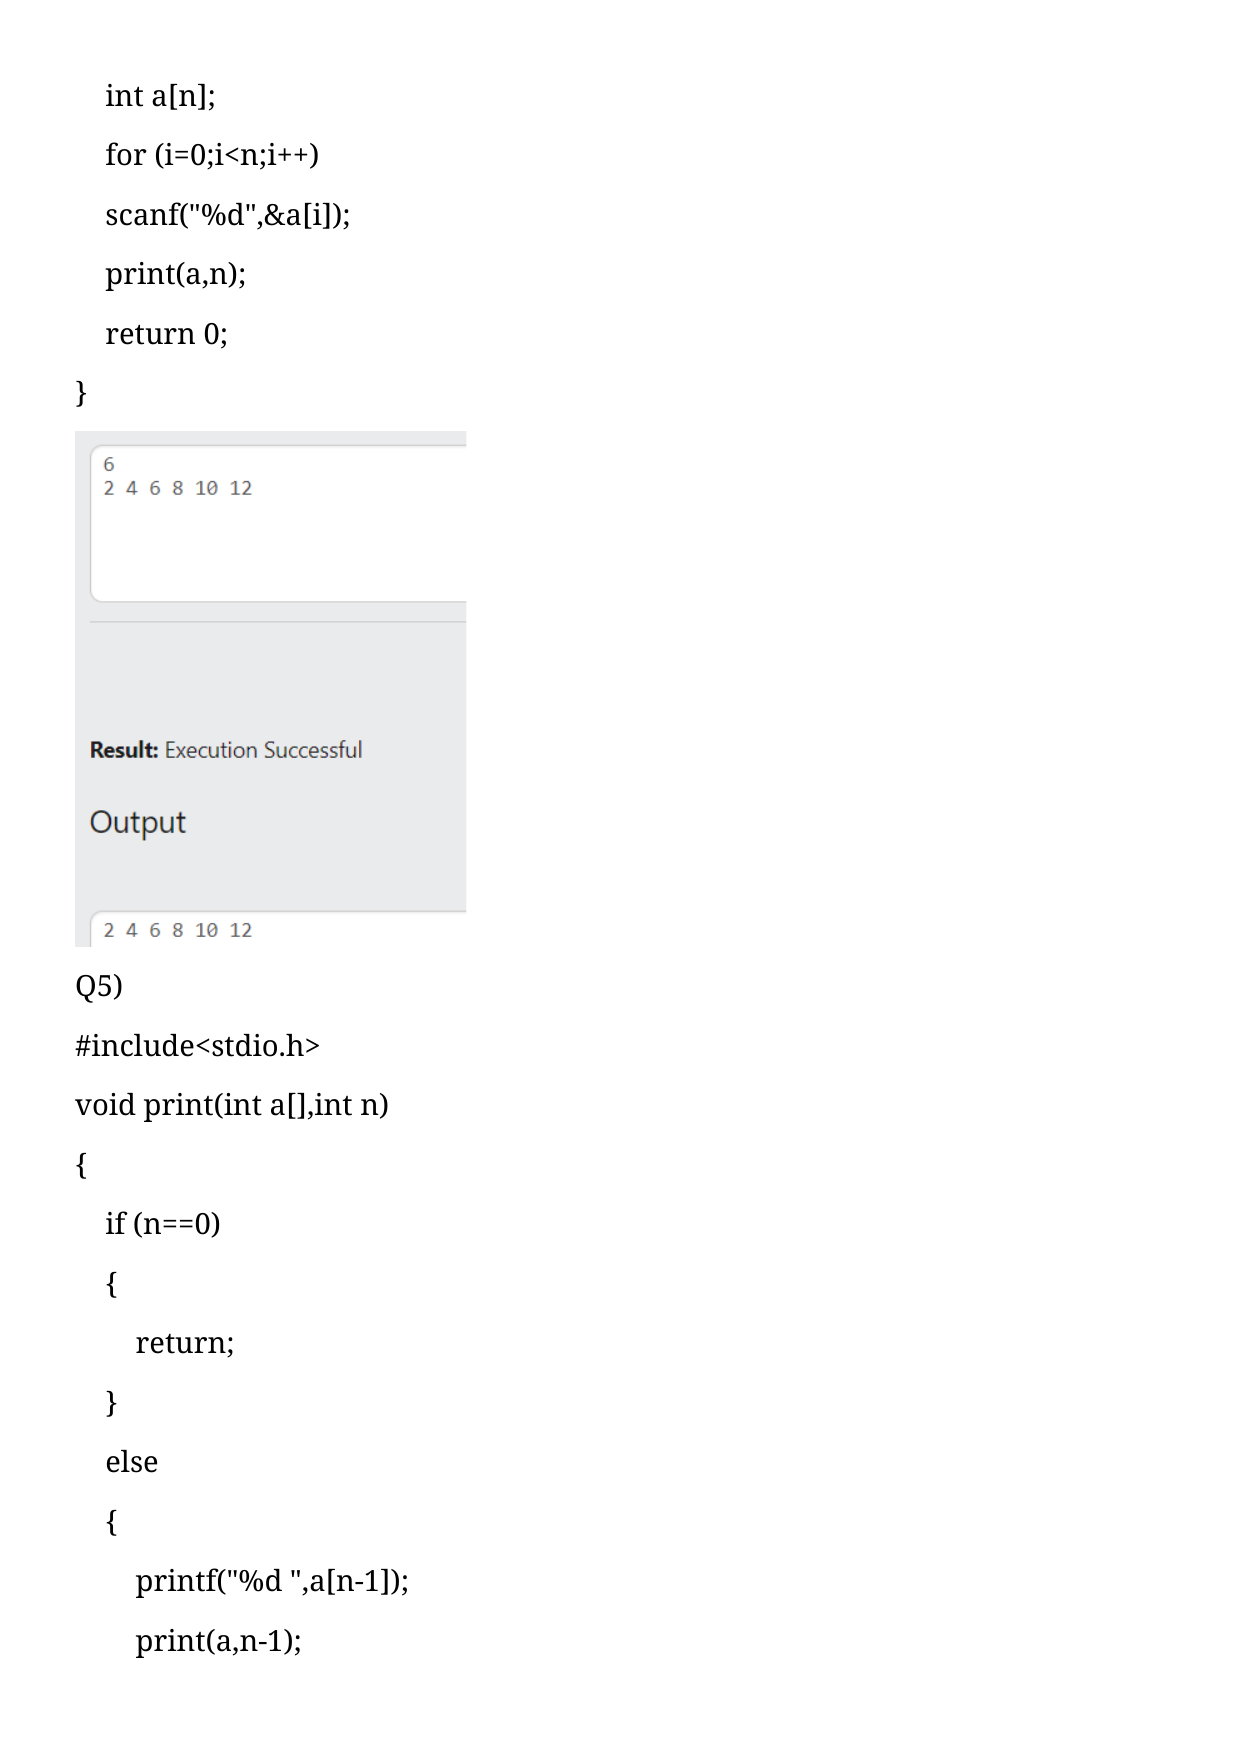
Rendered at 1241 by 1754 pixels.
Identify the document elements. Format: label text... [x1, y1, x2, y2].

text } [75, 1382, 1165, 1422]
text { [75, 1144, 1165, 1184]
text print(a,n-1); [75, 1620, 1165, 1660]
text printf("%d ",a[n-1]); [75, 1561, 1165, 1600]
text Q5) [75, 966, 1165, 1005]
text void print(int a[],int n) [75, 1085, 1165, 1124]
text else [75, 1442, 1165, 1481]
picture [75, 431, 467, 947]
text int a[n]; [75, 75, 1165, 115]
text scanf("%d",&a[i]); [75, 194, 1165, 234]
text #include<stdio.h> [75, 1025, 1165, 1065]
text { [75, 1501, 1165, 1541]
text } [75, 372, 1165, 412]
text return 0; [75, 313, 1165, 353]
text return; [75, 1323, 1165, 1362]
text { [75, 1263, 1165, 1303]
text print(a,n); [75, 253, 1165, 293]
text if (n==0) [75, 1204, 1165, 1243]
text for (i=0;i<n;i++) [75, 134, 1165, 174]
